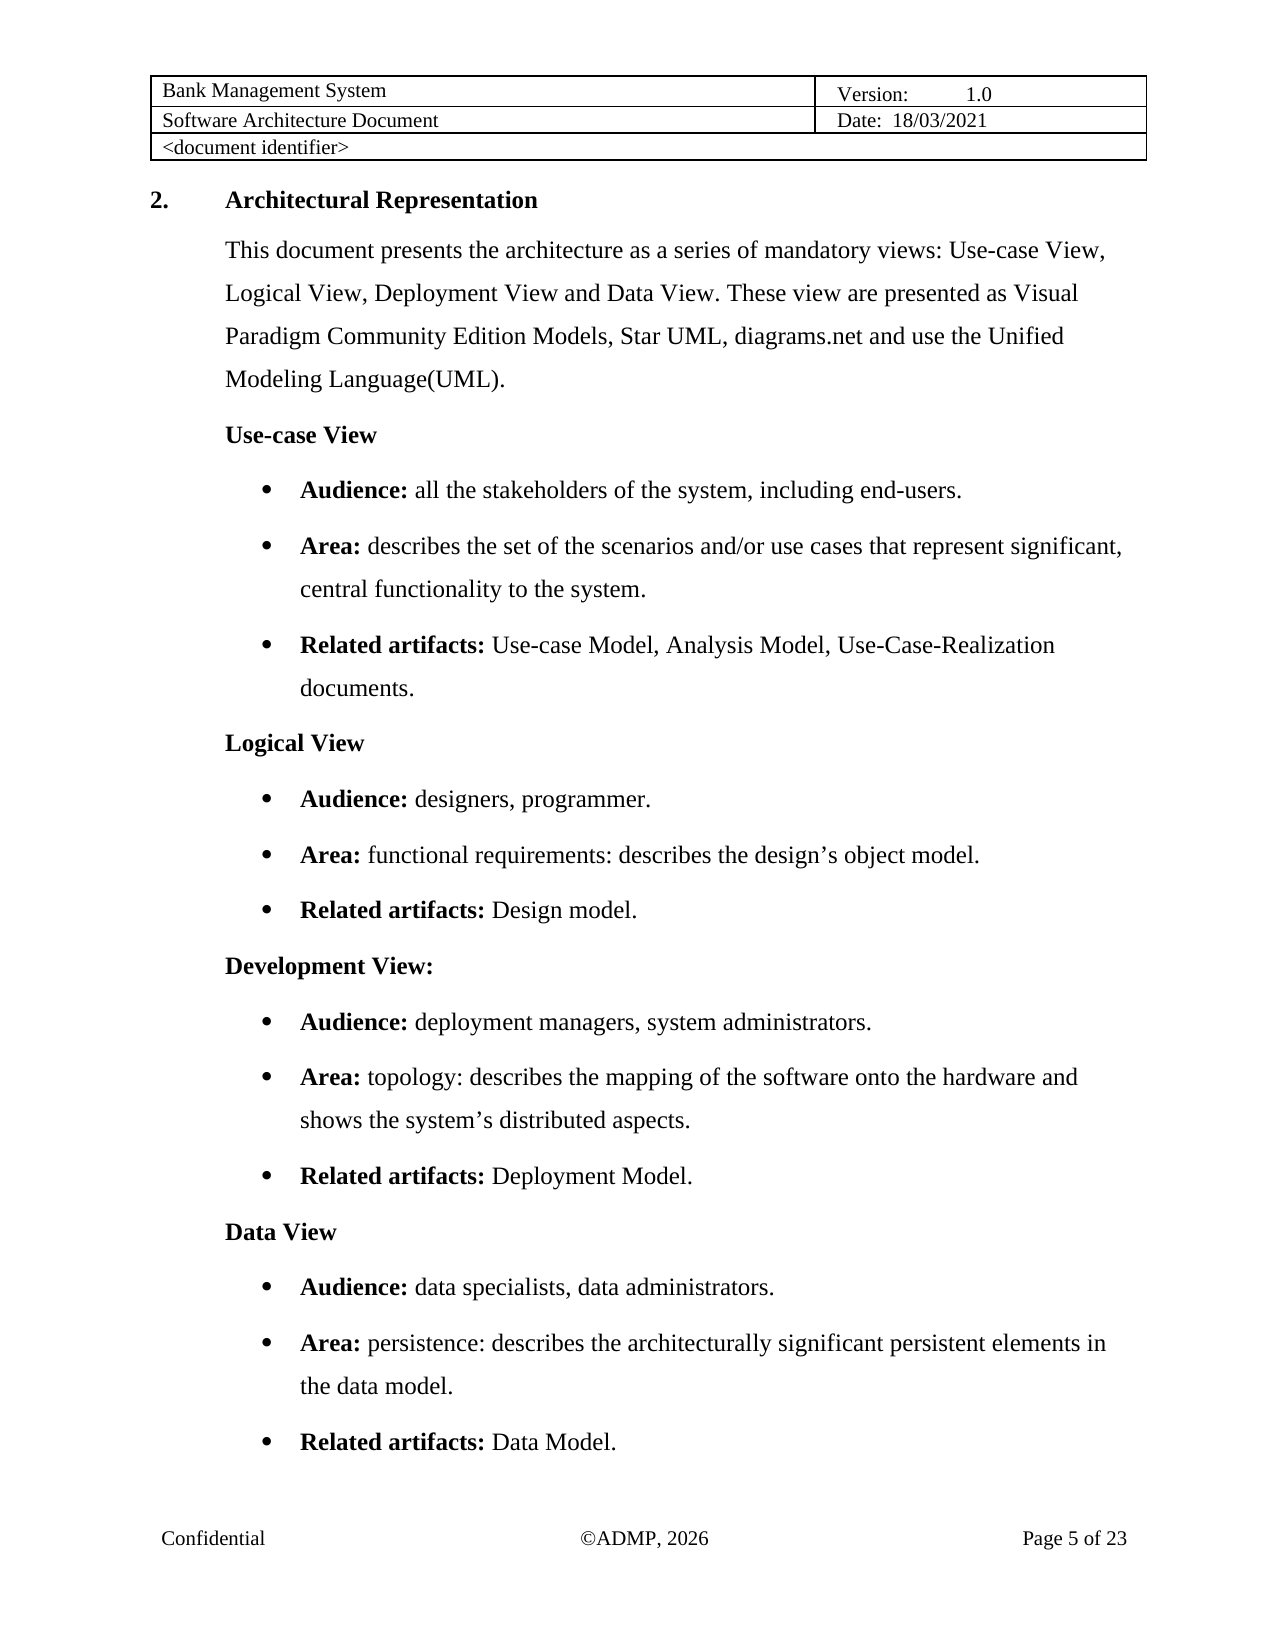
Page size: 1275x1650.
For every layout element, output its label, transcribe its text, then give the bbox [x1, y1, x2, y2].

list Area: topology: describes the mapping of the software onto the hardware and shows the system’s distributed aspects. [262, 1062, 1125, 1134]
text Logical View [225, 728, 1125, 757]
text Development View: [225, 951, 1125, 980]
text Data View [225, 1217, 1125, 1245]
list Audience: designers, programmer. [262, 784, 1125, 813]
list Audience: data specialists, data administrators. [262, 1272, 1125, 1301]
text This document presents the architecture as a series of mandatory views: Use-case View, Logical View, Deployment View and Data View. These view are presented as Visual Paradigm Community Edition Models, Star UML, diagrams.net and use the Unified Modeling Language(UML). [225, 235, 1125, 393]
list Area: describes the set of the scenarios and/or use cases that represent significant, central functionality to the system. [262, 531, 1125, 603]
list Related artifacts: Use-case Model, Analysis Model, Use-Case-Realization documents. [262, 630, 1125, 702]
subtitle Architectural Representation [150, 185, 1125, 214]
list Related artifacts: Data Model. [262, 1427, 1125, 1455]
list Related artifacts: Deployment Model. [262, 1161, 1125, 1190]
list Area: functional requirements: describes the design’s object model. [262, 840, 1125, 868]
list Audience: all the stakeholders of the system, including end-users. [262, 475, 1125, 504]
list Area: persistence: describes the architecturally significant persistent elements in the data model. [262, 1328, 1125, 1400]
list Related artifacts: Design model. [262, 895, 1125, 924]
list Audience: deployment managers, system administrators. [262, 1007, 1125, 1035]
text Use-case View [225, 420, 1125, 448]
